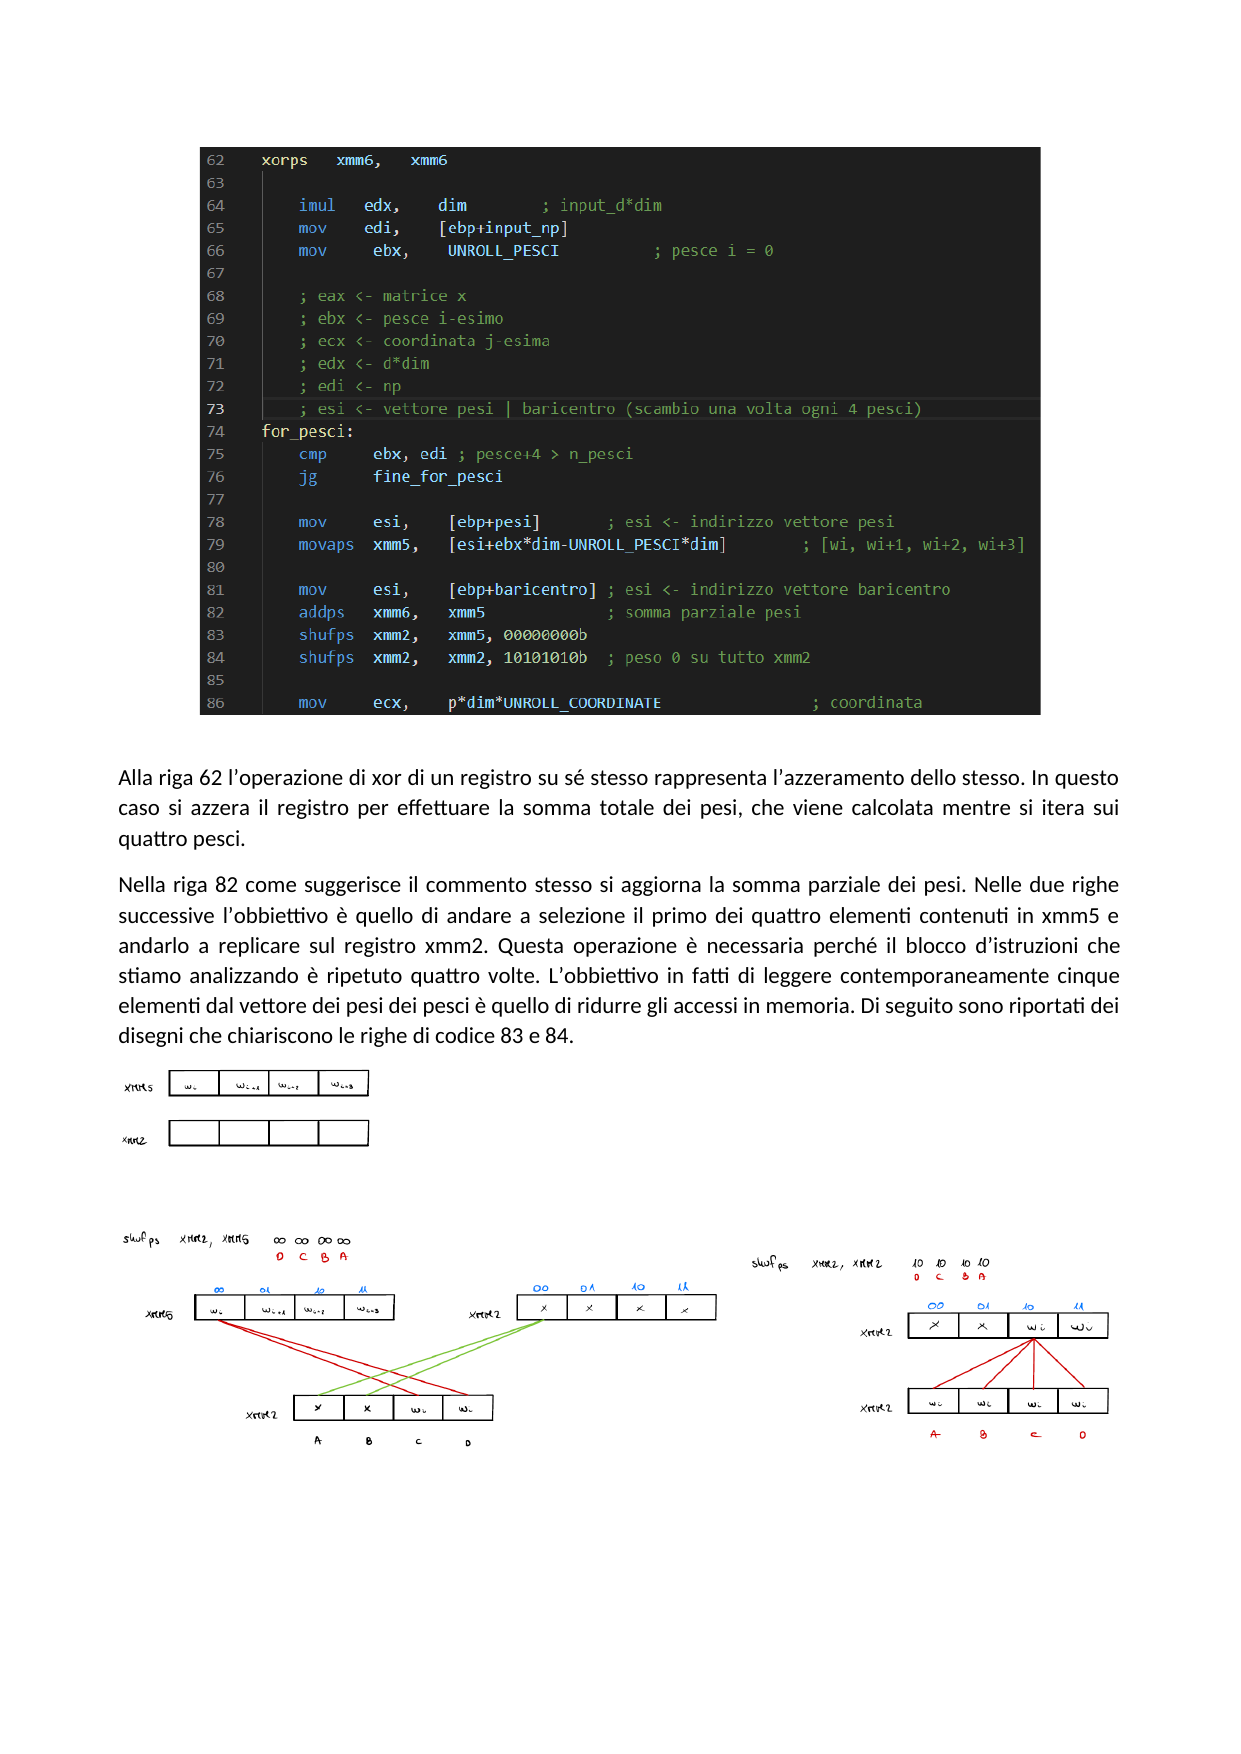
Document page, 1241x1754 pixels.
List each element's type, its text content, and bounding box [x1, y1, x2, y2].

text Alla riga 62 l’operazione di xor di un registro su sé stesso rappresenta l’azzeramento dello stesso. In questo caso si azzera il registro per effettuare la somma totale dei pesi, che viene calcolata mentre si itera sui quattro pesci. [118, 763, 1122, 852]
text Nella riga 82 come suggerisce il commento stesso si aggiorna la somma parziale dei pesi. Nelle due righe successive l’obbiettivo è quello di andare a selezione il primo dei quattro elementi contenuti in xmm5 e andarlo a replicare sul registro xmm2. Questa operazione è necessaria perché il blocco d’istruzioni che stiamo analizzando è ripetuto quattro volte. L’obbiettivo in fatti di leggere contemporaneamente cinque elementi dal vettore dei pesi dei pesci è quello di ridurre gli accessi in memoria. Di seguito sono riportati dei disegni che chiariscono le righe di codice 83 e 84. [118, 871, 1122, 1050]
picture [743, 1246, 1123, 1451]
picture [118, 1058, 738, 1450]
picture [199, 147, 1041, 715]
